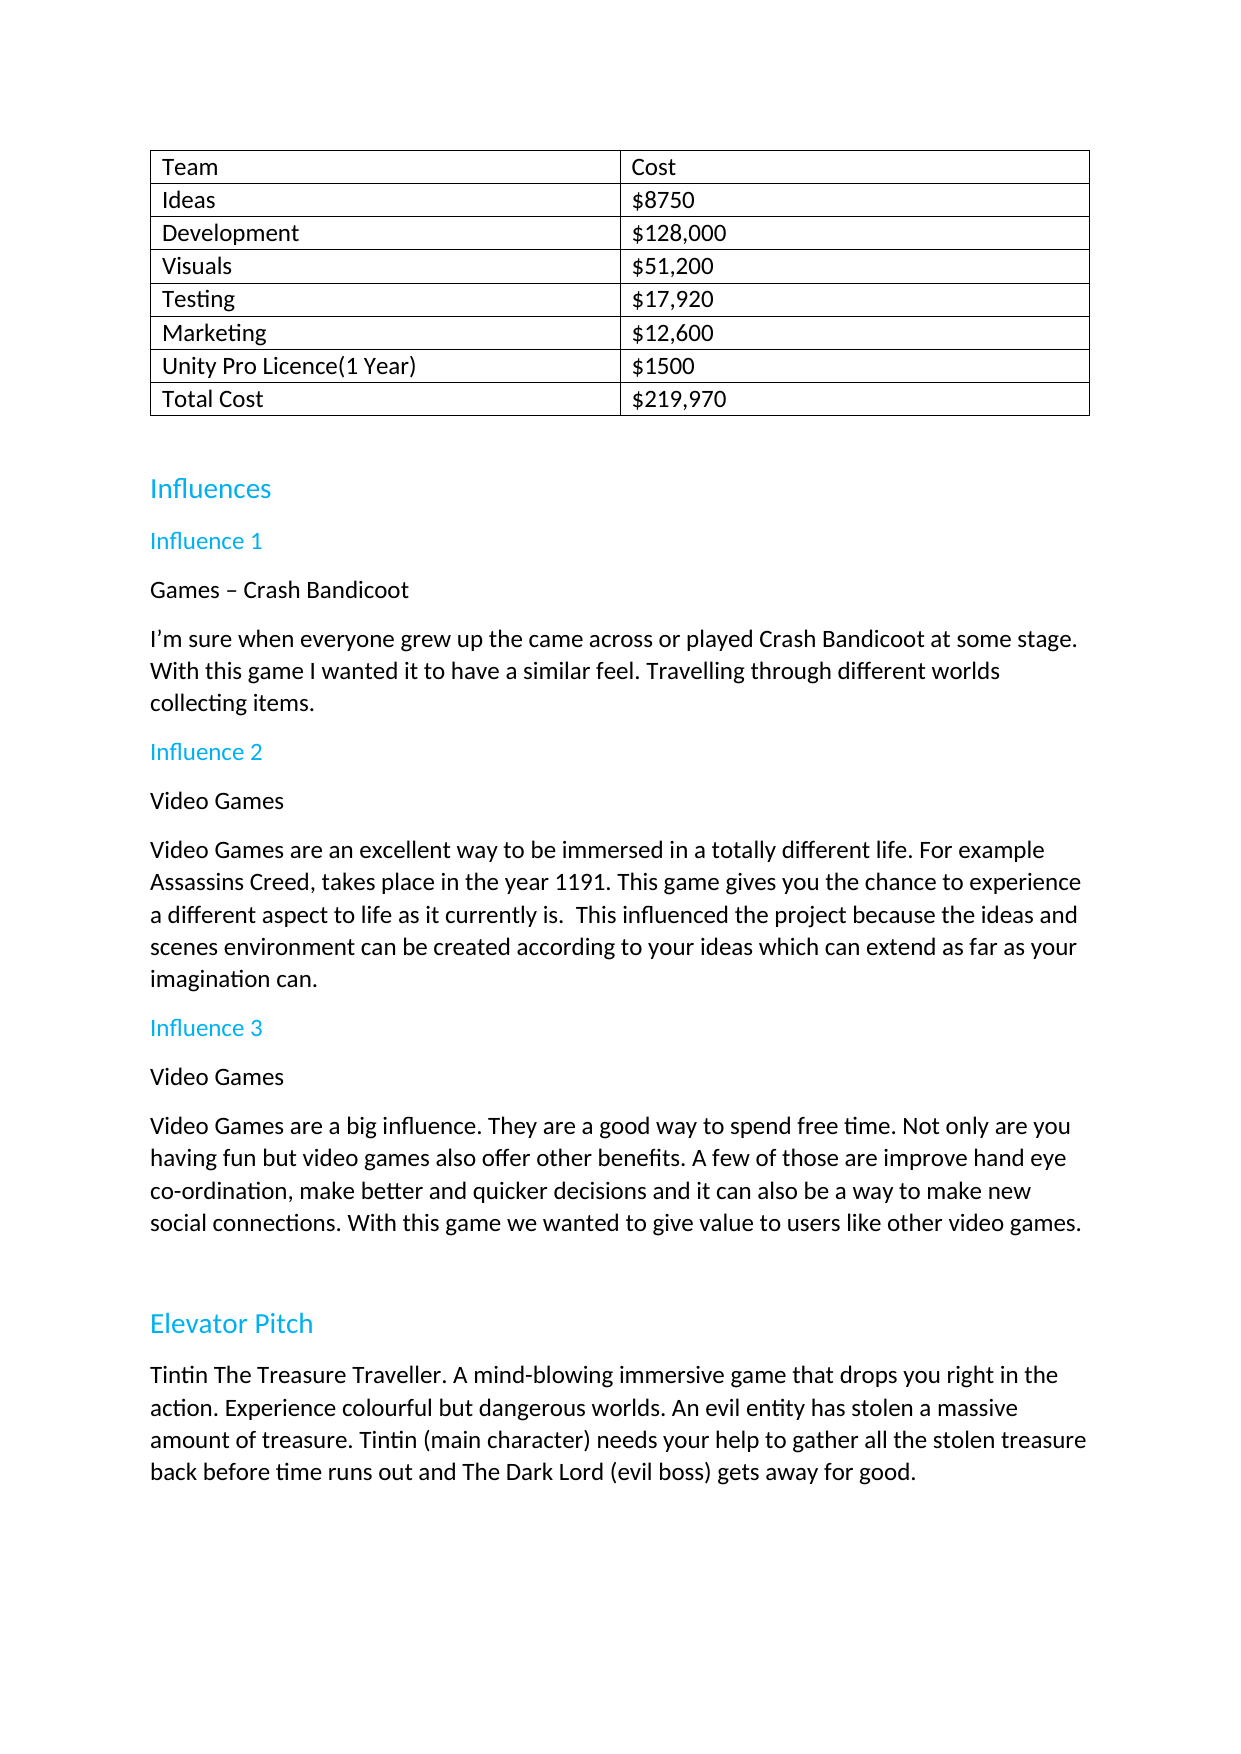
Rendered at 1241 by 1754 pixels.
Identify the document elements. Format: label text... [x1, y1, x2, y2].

table_cell Visuals [151, 250, 620, 282]
text Video Games are an excellent way to be immersed in a totally different life. For example Assassins Creed, takes place in the year 1191. This game gives you the chance to experience a different aspect to life as it currently is. This influenced the project because the ideas and scenes environment can be created according to your ideas which can extend as far as your imagination can. [150, 834, 1090, 994]
table_cell $1500 [621, 350, 1089, 382]
text I’m sure when everyone grew up the came across or played Crash Bandicoot at some stage. With this game I wanted it to have a similar feel. Travelling through different worlds collecting items. [150, 623, 1090, 718]
text Influences [150, 470, 1090, 506]
table_cell Marketing [151, 317, 620, 349]
table_header Team [151, 151, 620, 183]
table_cell Development [151, 217, 620, 249]
table_cell $12,600 [621, 317, 1089, 349]
text Tintin The Treasure Traveller. A mind-blowing immersive game that drops you right in the action. Experience colourful but dangerous worlds. An evil entity has stolen a massive amount of treasure. Tintin (main character) needs your help to gather all the stolen treasure back before time runs out and The Dark Lord (evil boss) gets away for good. [150, 1359, 1090, 1487]
text Video Games [150, 785, 1090, 816]
text Games – Crash Bandicoot [150, 574, 1090, 604]
text Influence 2 [150, 736, 1090, 767]
text Elevator Pitch [150, 1305, 1090, 1341]
table_cell Unity Pro Licence(1 Year) [151, 350, 620, 382]
table_cell Total Cost [151, 383, 620, 415]
table_cell $219,970 [621, 383, 1089, 415]
text Video Games are a big influence. They are a good way to spend free time. Not only are you having fun but video games also offer other benefits. A few of those are improve hand eye co-ordination, make better and quicker decisions and it can also be a way to make new social connections. With this game we wanted to give value to users like other video games. [150, 1110, 1090, 1238]
table_cell Testing [151, 284, 620, 316]
table_cell $128,000 [621, 217, 1089, 249]
text Video Games [150, 1061, 1090, 1092]
table_cell $17,920 [621, 284, 1089, 316]
table_cell $51,200 [621, 250, 1089, 282]
table_cell Ideas [151, 184, 620, 216]
text Influence 3 [150, 1012, 1090, 1043]
table_header Cost [621, 151, 1089, 183]
table_cell $8750 [621, 184, 1089, 216]
text Influence 1 [150, 525, 1090, 555]
